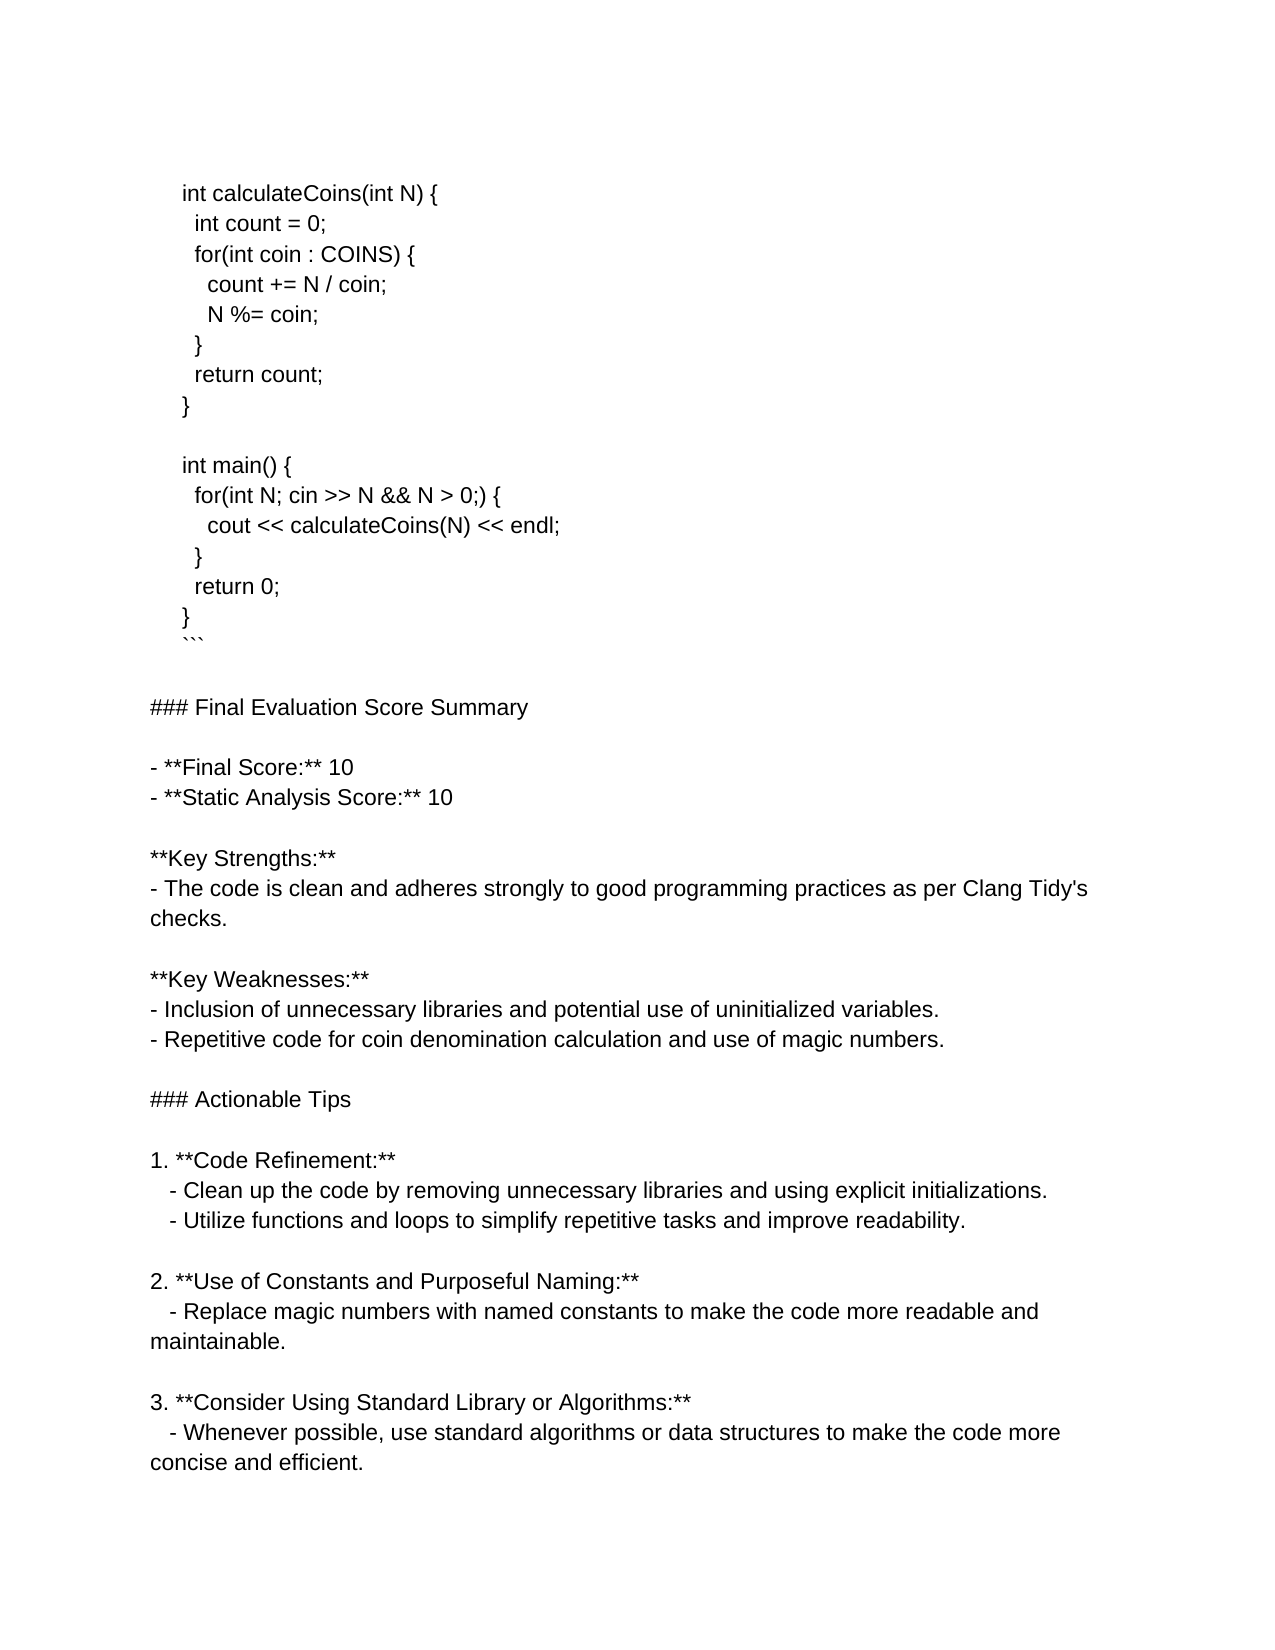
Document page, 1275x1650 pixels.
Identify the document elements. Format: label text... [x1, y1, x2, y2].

text - Whenever possible, use standard algorithms or data structures to make the code more concise and efficient. [150, 1419, 1125, 1475]
text return 0; [150, 573, 1125, 599]
text int count = 0; [150, 210, 1125, 237]
text **Key Weaknesses:** [150, 966, 1125, 992]
text ### Final Evaluation Score Summary [150, 694, 1125, 720]
text } [150, 603, 1125, 629]
text for(int N; cin >> N && N > 0;) { [150, 482, 1125, 509]
text 2. **Use of Constants and Purposeful Naming:** [150, 1268, 1125, 1294]
text - Utilize functions and loops to simplify repetitive tasks and improve readability. [150, 1207, 1125, 1234]
text return count; [150, 361, 1125, 388]
text for(int coin : COINS) { [150, 241, 1125, 267]
text } [150, 331, 1125, 358]
text int calculateCoins(int N) { [150, 180, 1125, 207]
text **Key Strengths:** [150, 845, 1125, 871]
text 1. **Code Refinement:** [150, 1147, 1125, 1173]
text - Clean up the code by removing unnecessary libraries and using explicit initializations. [150, 1177, 1125, 1203]
text count += N / coin; [150, 271, 1125, 297]
text ``` [150, 633, 1125, 660]
text ### Actionable Tips [150, 1086, 1125, 1113]
text } [150, 543, 1125, 569]
text - The code is clean and adheres strongly to good programming practices as per Clang Tidy's checks. [150, 875, 1125, 932]
text cout << calculateCoins(N) << endl; [150, 512, 1125, 539]
text - Repetitive code for coin denomination calculation and use of magic numbers. [150, 1026, 1125, 1052]
text - **Final Score:** 10 [150, 754, 1125, 781]
text - Replace magic numbers with named constants to make the code more readable and maintainable. [150, 1298, 1125, 1354]
text - **Static Analysis Score:** 10 [150, 784, 1125, 811]
text 3. **Consider Using Standard Library or Algorithms:** [150, 1388, 1125, 1415]
text int main() { [150, 452, 1125, 478]
text N %= coin; [150, 301, 1125, 327]
text } [150, 392, 1125, 418]
text - Inclusion of unnecessary libraries and potential use of uninitialized variables. [150, 996, 1125, 1022]
